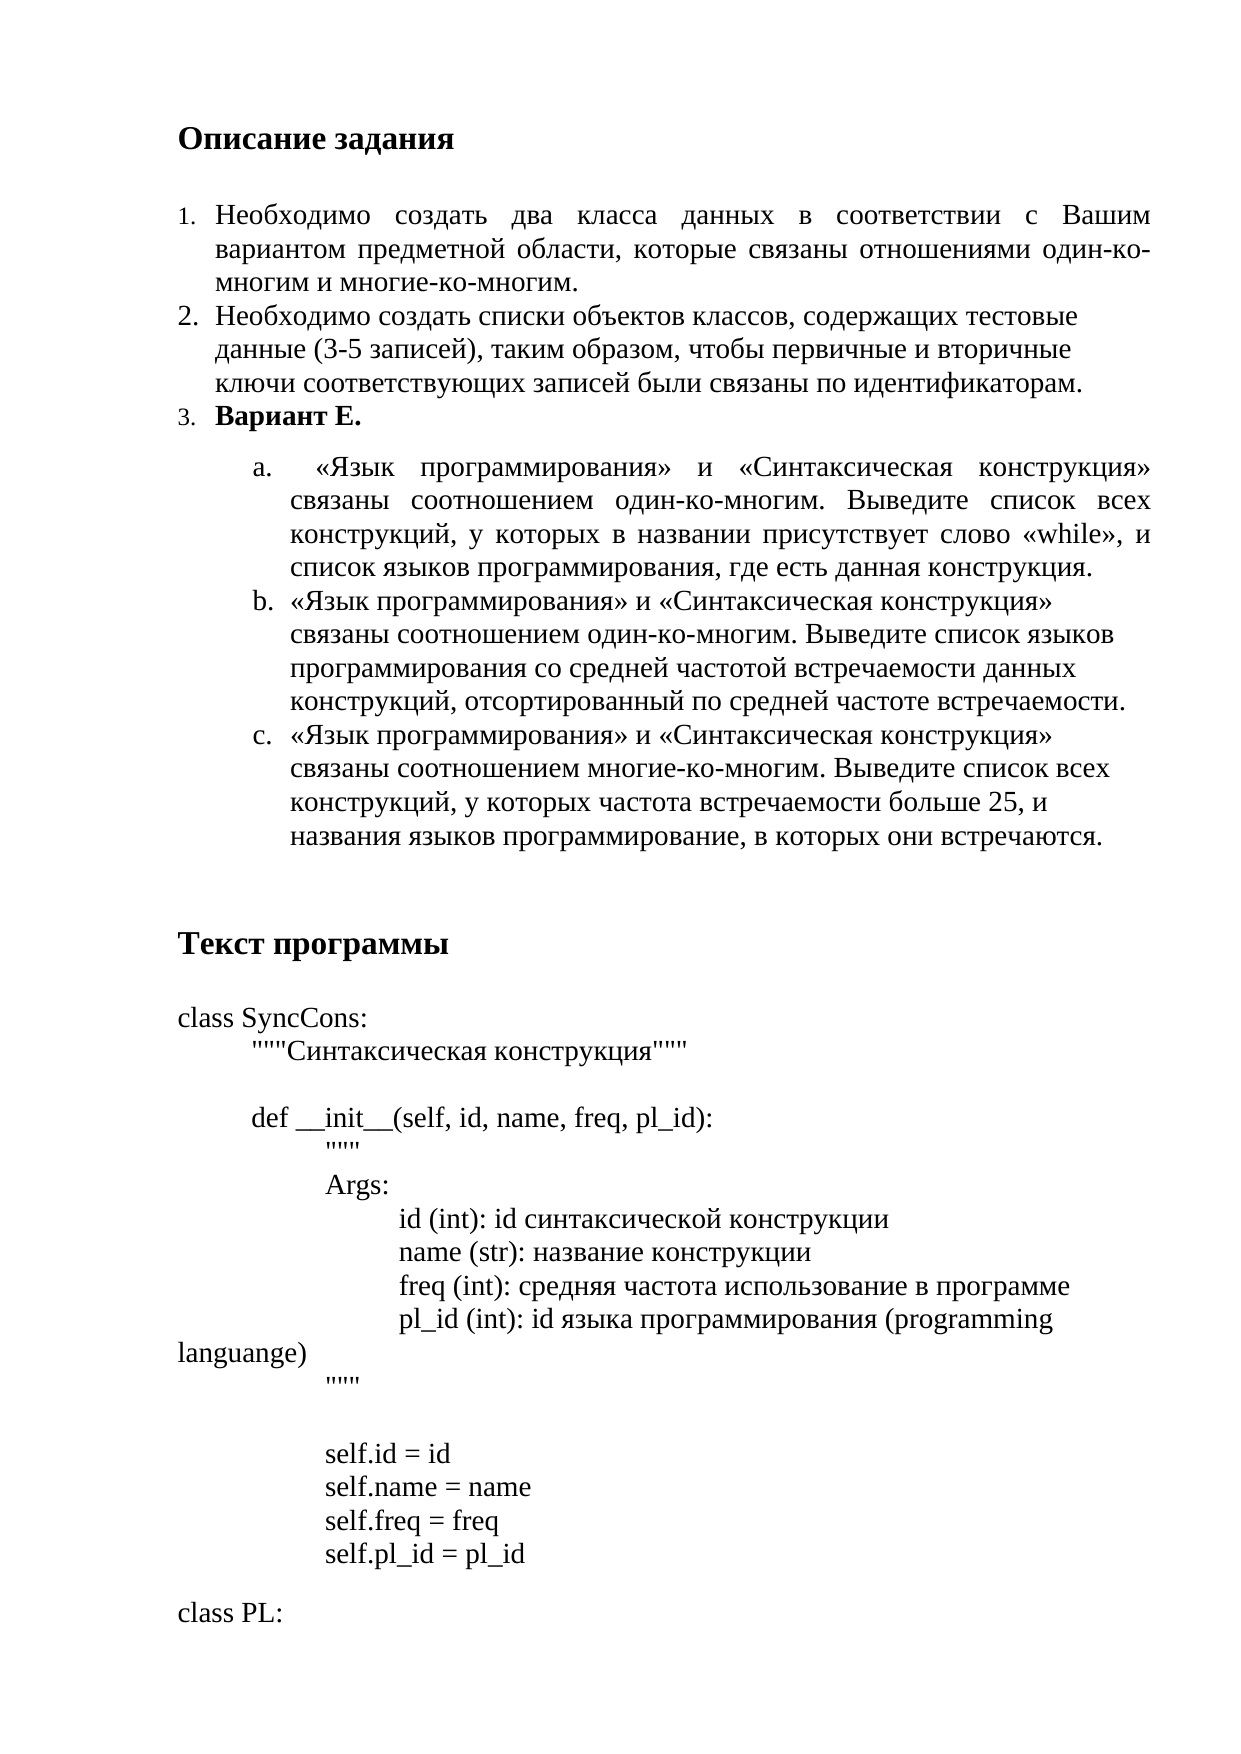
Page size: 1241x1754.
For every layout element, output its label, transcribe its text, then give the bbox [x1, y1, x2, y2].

text self.freq = freq [177, 1503, 1152, 1536]
list «Язык программирования» и «Синтаксическая конструкция» связаны соотношением один-ко-многим. Выведите список языков программирования со средней частотой встречаемости данных конструкций, отсортированный по средней частоте встречаемости. [252, 583, 1152, 717]
text class SyncCons: [177, 1000, 1152, 1033]
text id (int): id синтаксической конструкции [177, 1201, 1152, 1234]
text name (str): название конструкции [177, 1234, 1152, 1268]
list «Язык программирования» и «Синтаксическая конструкция» связаны соотношением многие-ко-многим. Выведите список всех конструкций, у которых частота встречаемости больше 25, и названия языков программирование, в которых они встречаются. [252, 717, 1152, 851]
list Необходимо создать списки объектов классов, содержащих тестовые данные (3-5 записей), таким образом, чтобы первичные и вторичные ключи соответствующих записей были связаны по идентификаторам. [177, 298, 1152, 398]
text """Синтаксическая конструкция""" [177, 1033, 1152, 1067]
text freq (int): средняя частота использование в программе [177, 1268, 1152, 1302]
text pl_id (int): id языка программирования (programming languange) [177, 1302, 1152, 1369]
text """ [177, 1369, 1152, 1402]
text Описание задания [177, 118, 1152, 156]
text class PL: [177, 1595, 1152, 1629]
list Необходимо создать два класса данных в соответствии с Вашим вариантом предметной области, которые связаны отношениями один-ко-многим и многие-ко-многим. [177, 197, 1152, 298]
text self.id = id [177, 1436, 1152, 1469]
text Args: [177, 1167, 1152, 1201]
text self.name = name [177, 1469, 1152, 1503]
text Текст программы [177, 923, 1152, 961]
text def __init__(self, id, name, freq, pl_id): [177, 1100, 1152, 1134]
list Вариант Е. [177, 398, 1152, 432]
text """ [177, 1134, 1152, 1167]
list «Язык программирования» и «Синтаксическая конструкция» связаны соотношением один-ко-многим. Выведите список всех конструкций, у которых в названии присутствует слово «while», и список языков программирования, где есть данная конструкция. [252, 449, 1152, 583]
text self.pl_id = pl_id [177, 1536, 1152, 1570]
